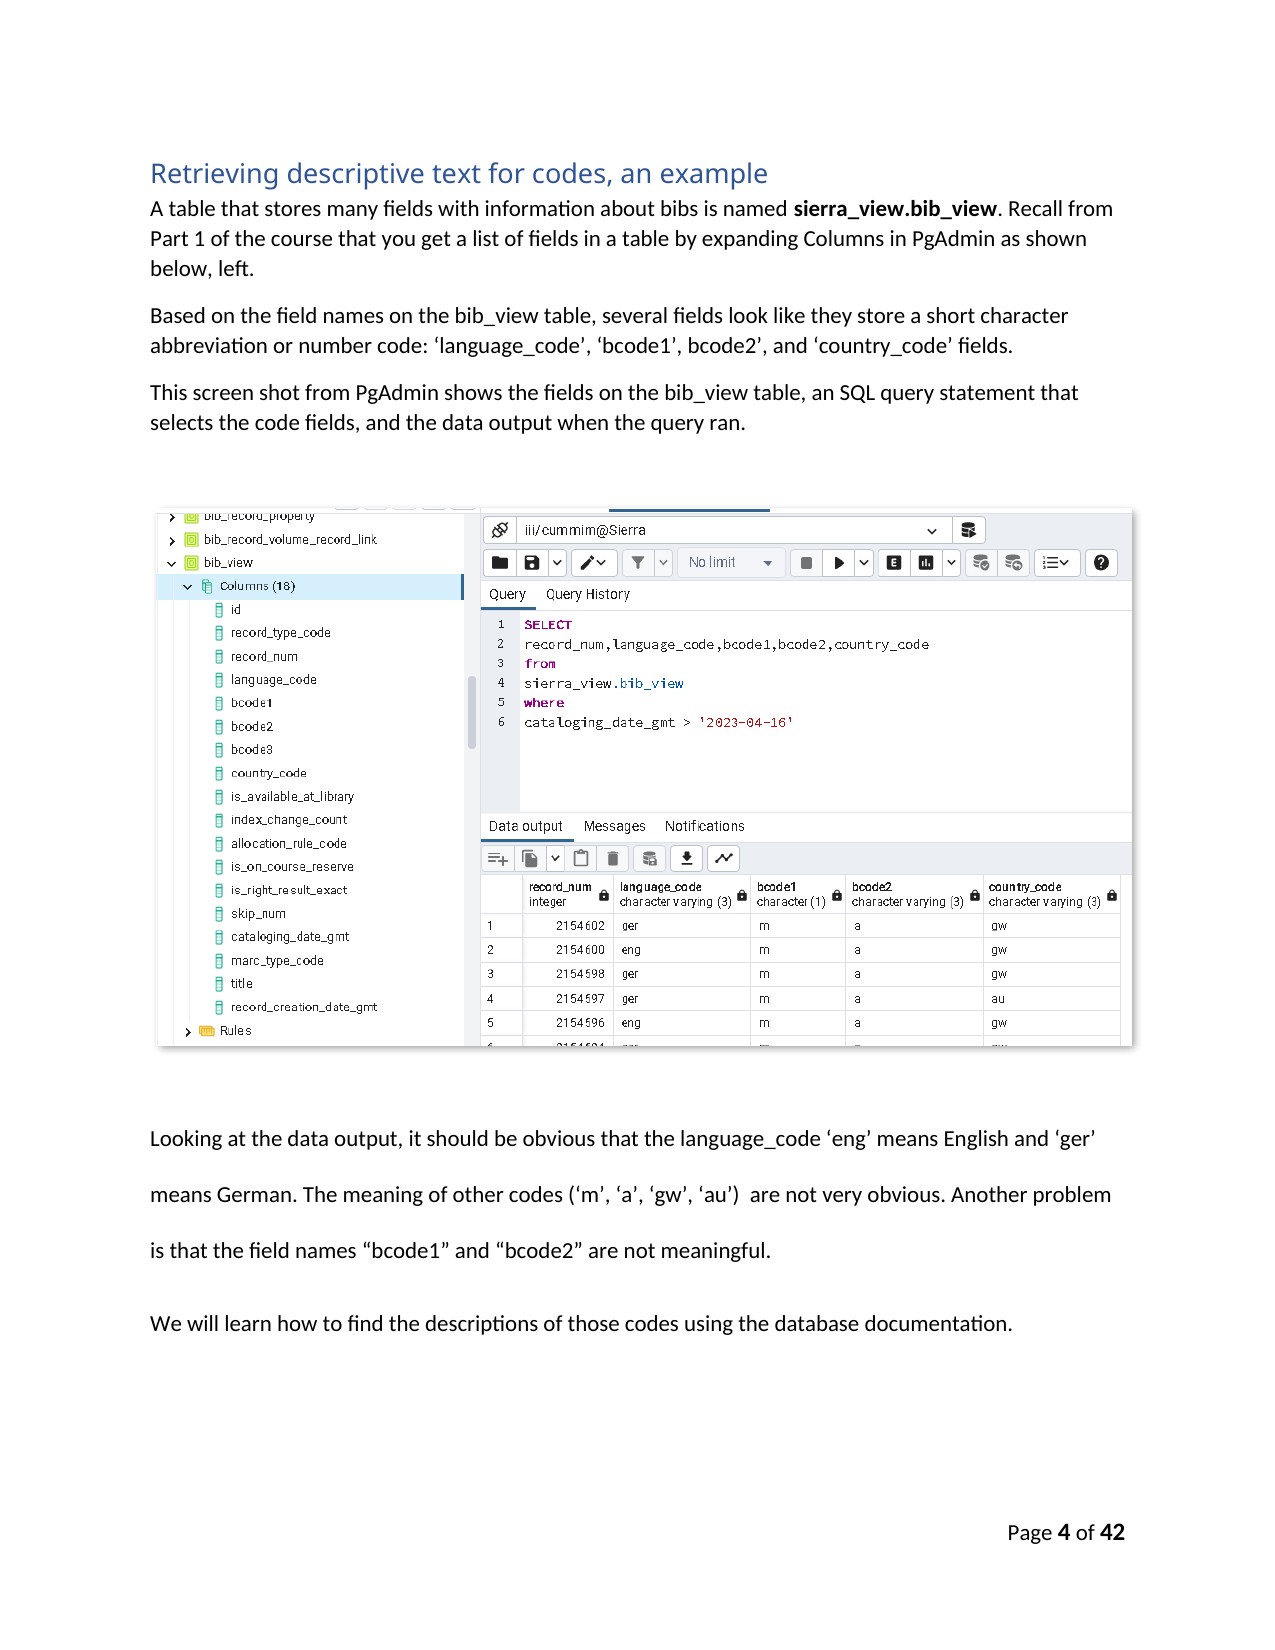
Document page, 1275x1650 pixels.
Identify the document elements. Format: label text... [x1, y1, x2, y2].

text Based on the field names on the bib_view table, several fields look like they store a short character abbreviation or number code: ‘language_code’, ‘bcode1’, bcode2’, and ‘country_code’ fields. [150, 301, 1125, 359]
picture [156, 508, 1132, 1046]
text A table that stores many fields with information about bibs is named sierra_view.bib_view. Recall from Part 1 of the course that you get a list of fields in a table by expanding Columns in PgAdmin as shown below, left. [150, 194, 1125, 282]
text We will learn how to find the descriptions of those codes using the database documentation. [150, 1309, 1125, 1337]
text Looking at the data output, it should be obvious that the language_code ‘eng’ means English and ‘ger’ means German. The meaning of other codes (‘m’, ‘a’, ‘gw’, ‘au’) are not very obvious. Another problem is that the field names “bcode1” and “bcode2” are not meaningful. [150, 1124, 1125, 1264]
text This screen shot from PgAdmin shows the fields on the bib_view table, an SQL query statement that selects the code fields, and the data output when the query ran. [150, 378, 1125, 437]
subtitle Retrieving descriptive text for codes, an example [150, 154, 1125, 191]
